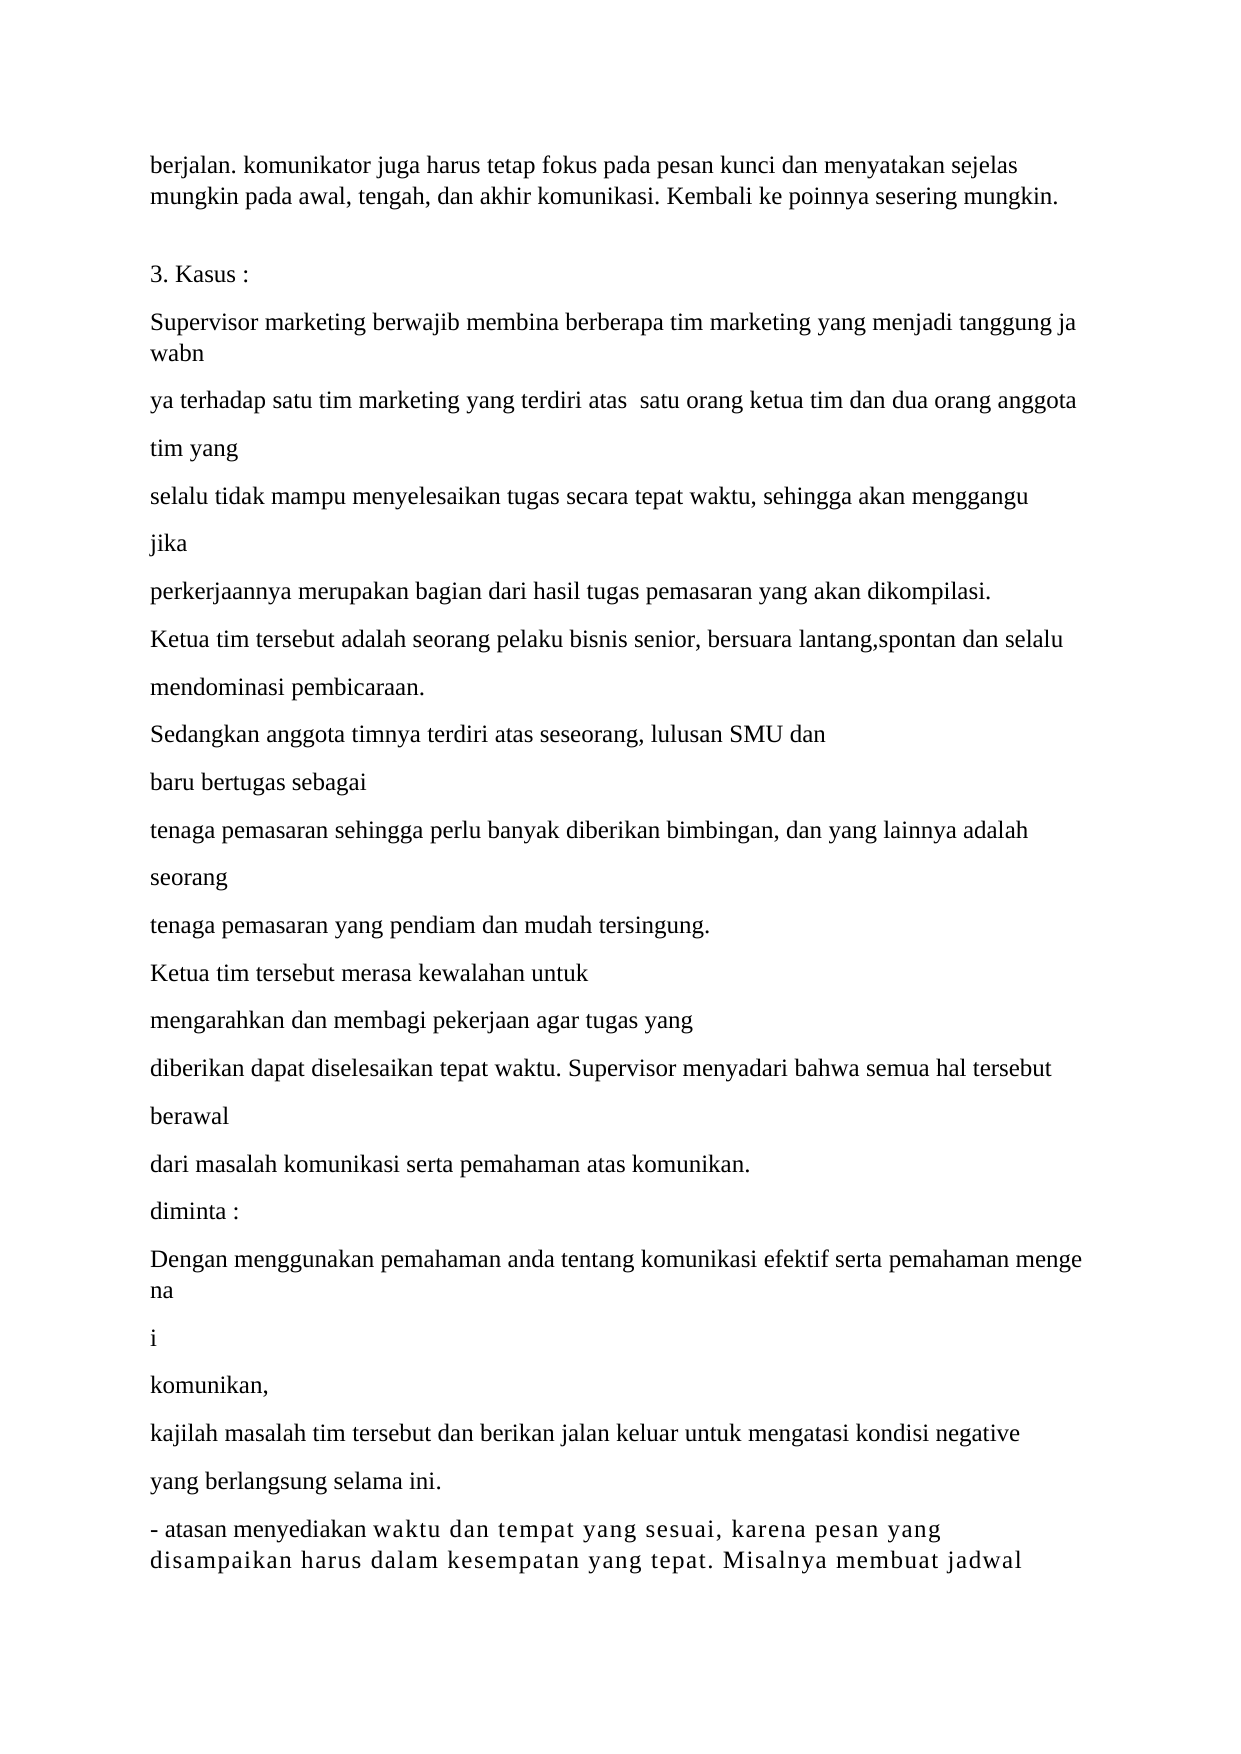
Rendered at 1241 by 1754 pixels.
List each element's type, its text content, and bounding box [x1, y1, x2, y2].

text yang berlangsung selama ini. [150, 1466, 1090, 1495]
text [150, 1514, 1090, 1573]
text baru bertugas sebagai [150, 767, 1090, 796]
text mendominasi pembicaraan. [150, 672, 1090, 700]
text Ketua tim tersebut merasa kewalahan untuk [150, 958, 1090, 987]
text jika [150, 528, 1090, 557]
text mengarahkan dan membagi pekerjaan agar tugas yang [150, 1006, 1090, 1034]
text i [150, 1323, 1090, 1352]
text seorang [150, 862, 1090, 891]
text selalu tidak mampu menyelesaikan tugas secara tepat waktu, sehingga akan menggangu [150, 481, 1090, 509]
text Sedangkan anggota timnya terdiri atas seseorang, lulusan SMU dan [150, 719, 1090, 748]
text diberikan dapat diselesaikan tepat waktu. Supervisor menyadari bahwa semua hal tersebut [150, 1053, 1090, 1082]
text Supervisor marketing berwajib membina berberapa tim marketing yang menjadi tanggung jawabn [150, 307, 1090, 366]
text diminta : [150, 1196, 1090, 1225]
text 3. Kasus : [150, 259, 1090, 288]
text Ketua tim tersebut adalah seorang pelaku bisnis senior, bersuara lantang,spontan dan selalu [150, 624, 1090, 653]
text berawal [150, 1101, 1090, 1130]
text perkerjaannya merupakan bagian dari hasil tugas pemasaran yang akan dikompilasi. [150, 576, 1090, 605]
text Dengan menggunakan pemahaman anda tentang komunikasi efektif serta pemahaman mengena [150, 1244, 1090, 1304]
text komunikan, [150, 1371, 1090, 1399]
text ya terhadap satu tim marketing yang terdiri atas satu orang ketua tim dan dua orang anggota [150, 385, 1090, 414]
text tenaga pemasaran sehingga perlu banyak diberikan bimbingan, dan yang lainnya adalah [150, 815, 1090, 843]
text tim yang [150, 433, 1090, 462]
text dari masalah komunikasi serta pemahaman atas komunikan. [150, 1149, 1090, 1177]
text tenaga pemasaran yang pendiam dan mudah tersingung. [150, 910, 1090, 939]
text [150, 150, 1090, 240]
text kajilah masalah tim tersebut dan berikan jalan keluar untuk mengatasi kondisi negative [150, 1418, 1090, 1447]
